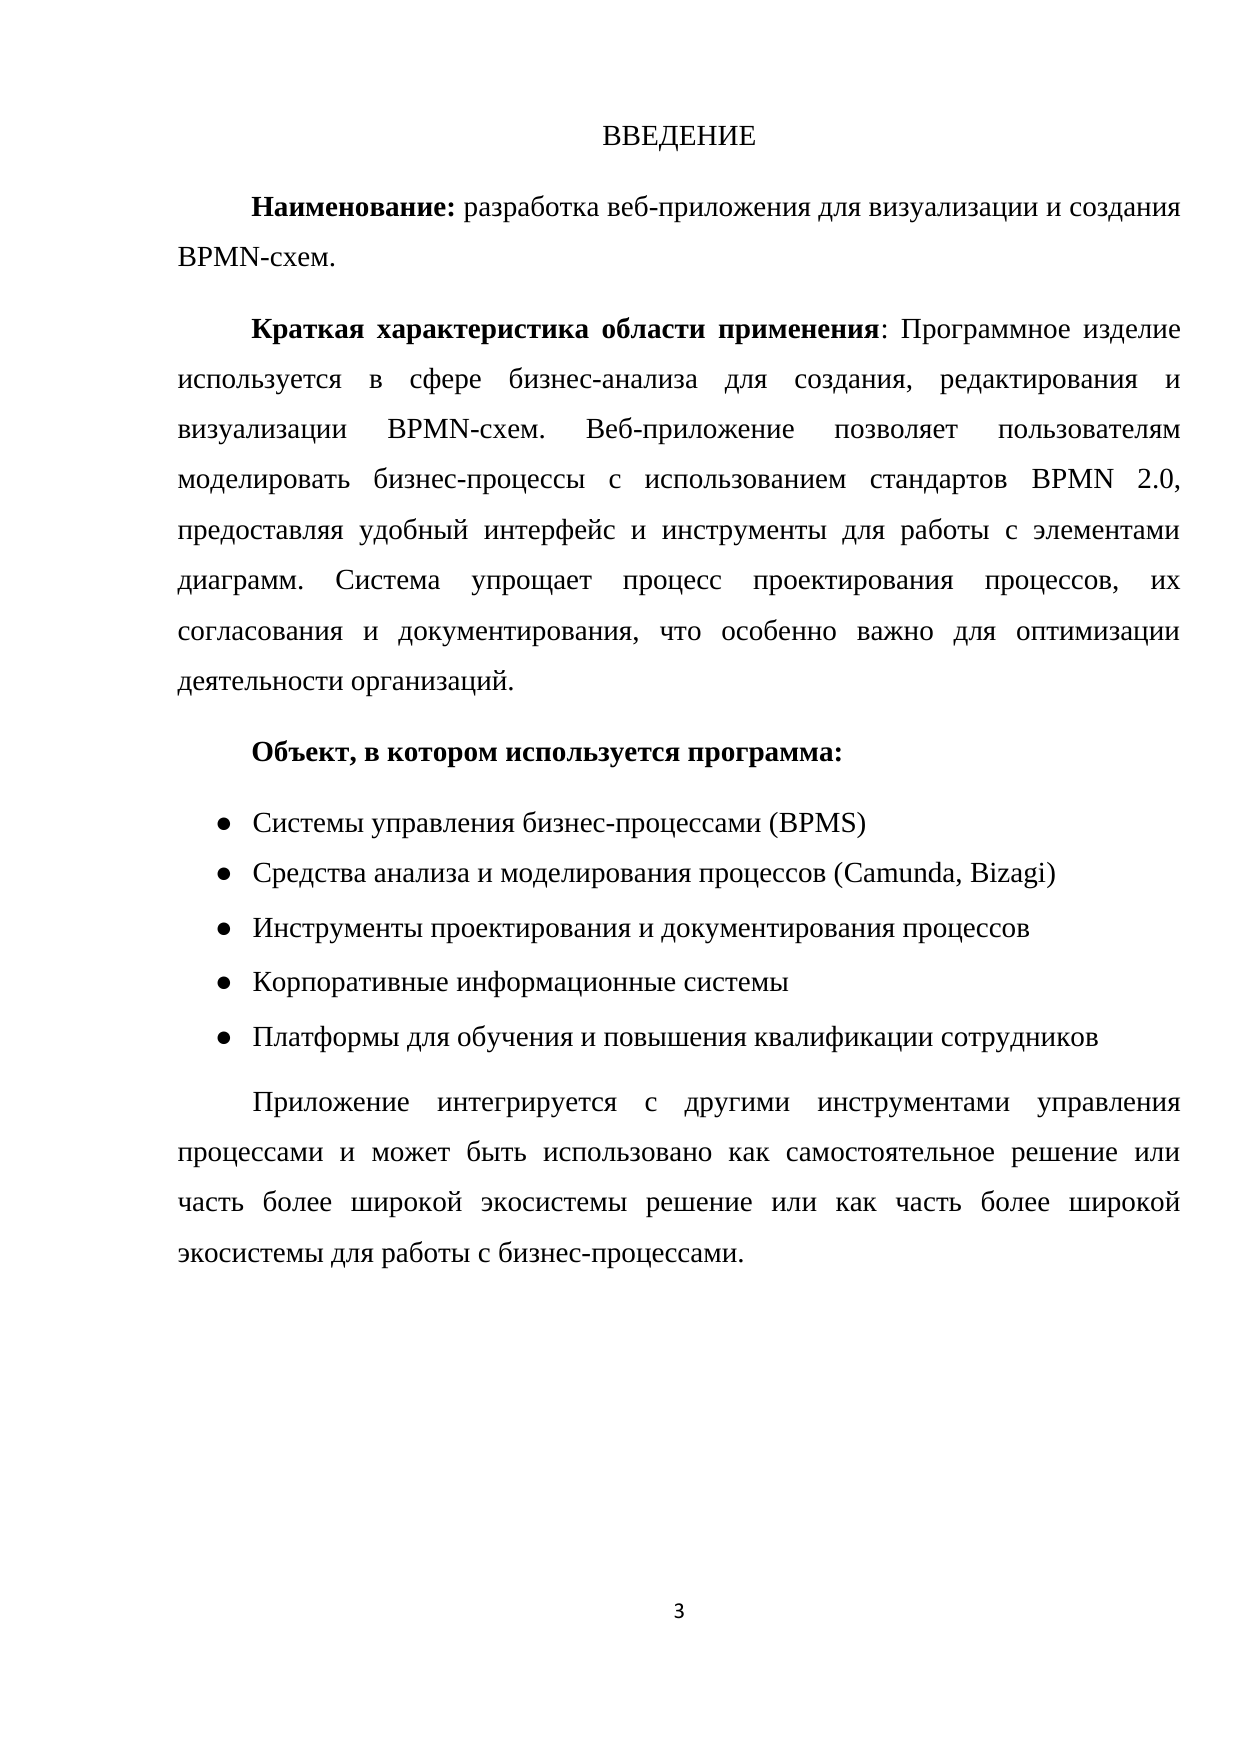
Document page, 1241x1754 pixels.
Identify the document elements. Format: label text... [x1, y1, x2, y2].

list Средства анализа и моделирования процессов (Camunda, Bizagi) [215, 853, 1181, 891]
list Системы управления бизнес-процессами (BPMS) [215, 805, 1181, 839]
list Инструменты проектирования и документирования процессов [215, 908, 1181, 946]
text Наименование: разработка веб-приложения для визуализации и создания BPMN-схем. [177, 189, 1181, 273]
text Приложение интегрируется с другими инструментами управления процессами и может быть использовано как самостоятельное решение или часть более широкой экосистемы решение или как часть более широкой экосистемы для работы с бизнес-процессами. [177, 1082, 1181, 1270]
text Краткая характеристика области применения: Программное изделие используется в сфере бизнес-анализа для создания, редактирования и визуализации BPMN-схем. Веб-приложение позволяет пользователям моделировать бизнес-процессы с использованием стандартов BPMN 2.0, предоставляя удобный интерфейс и инструменты для работы с элементами диаграмм. Система упрощает процесс проектирования процессов, их согласования и документирования, что особенно важно для оптимизации деятельности организаций. [177, 311, 1181, 696]
subtitle ВВЕДЕНИЕ [177, 118, 1181, 152]
list Корпоративные информационные системы [215, 962, 1181, 1000]
list Платформы для обучения и повышения квалификации сотрудников [215, 1017, 1181, 1054]
text Объект, в котором используется программа: [177, 734, 1181, 768]
